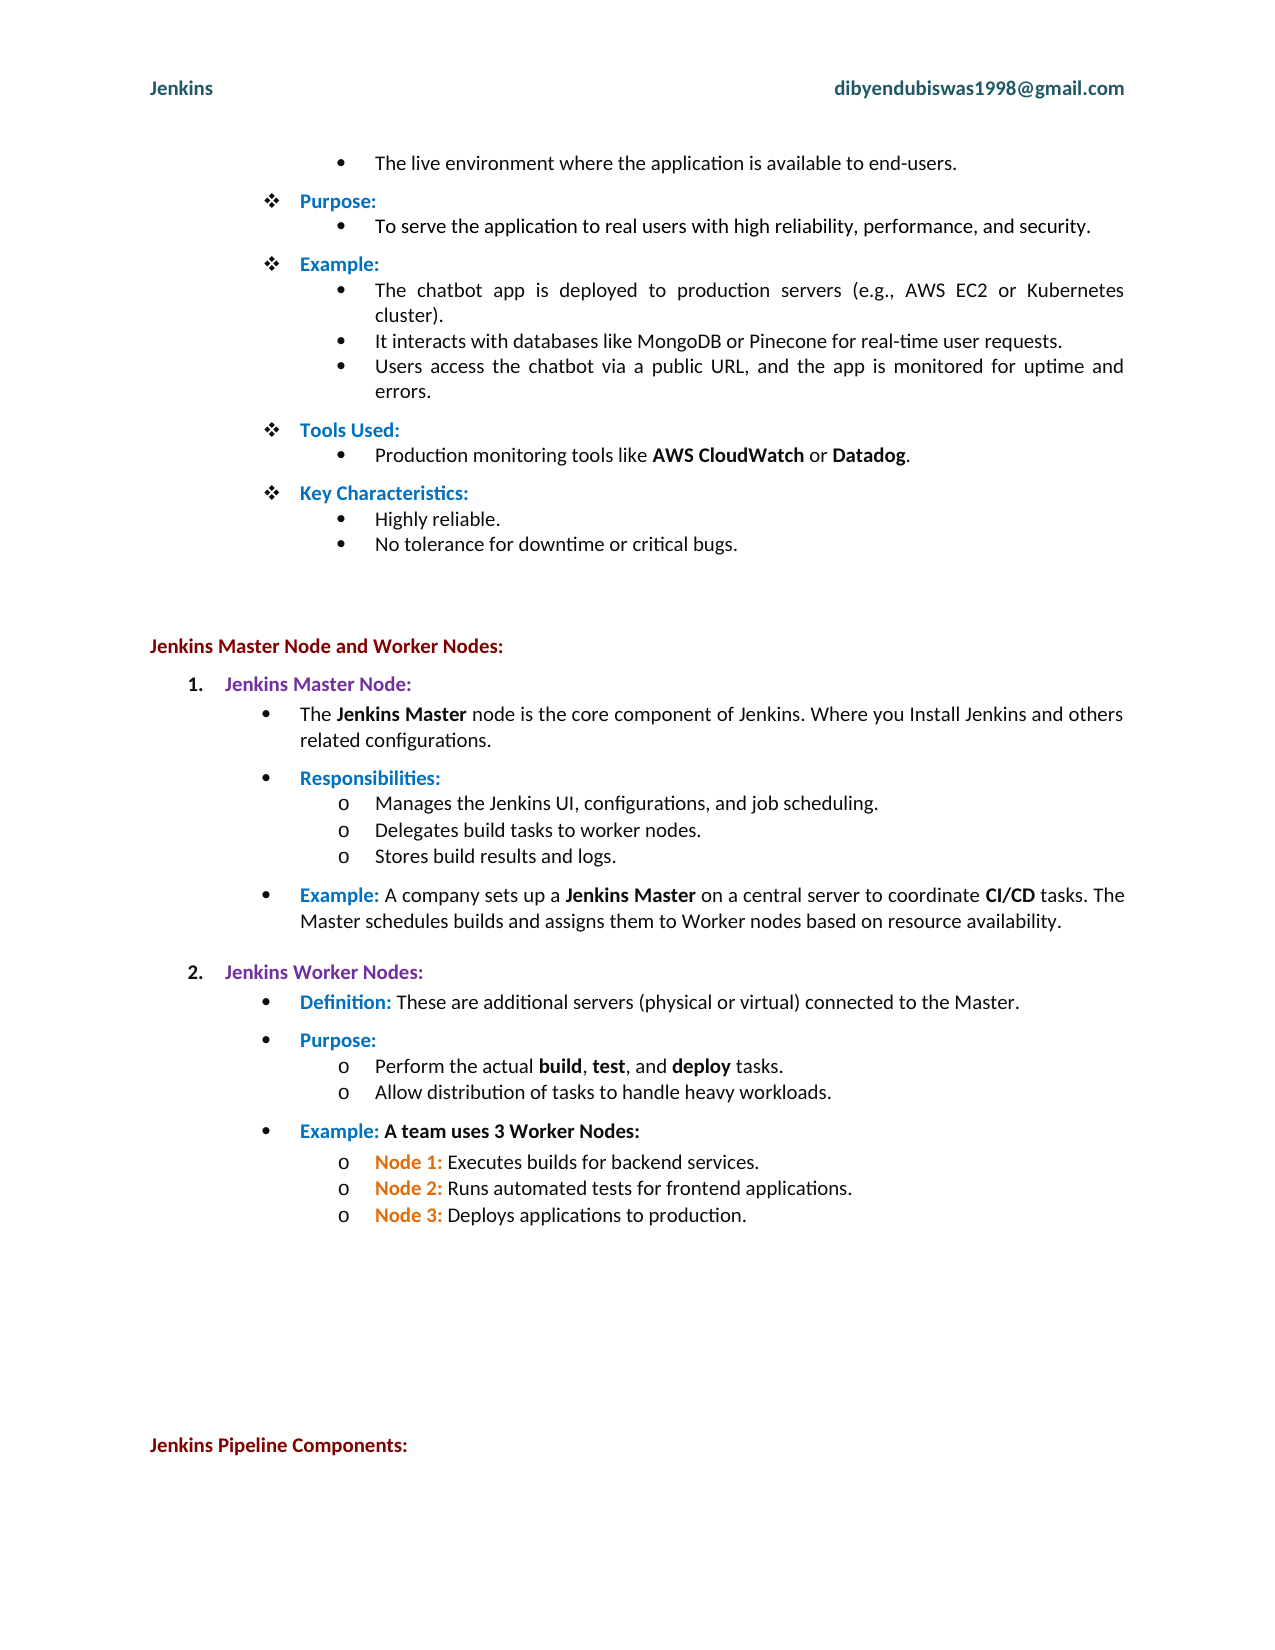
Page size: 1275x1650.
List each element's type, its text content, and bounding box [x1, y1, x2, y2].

list The Jenkins Master node is the core component of Jenkins. Where you Install Jenkins and others related configurations. [262, 702, 1125, 752]
list Node 3: Deploys applications to production. [337, 1202, 1125, 1228]
list Example: A company sets up a Jenkins Master on a central server to coordinate CI/CD tasks. The Master schedules builds and assigns them to Worker nodes based on resource availability. [262, 883, 1125, 933]
list Example: A team uses 3 Worker Nodes: [262, 1118, 1125, 1144]
list Highly reliable. [337, 506, 1125, 531]
list The live environment where the application is available to end-users. [337, 150, 1125, 175]
list Production monitoring tools like AWS CloudWatch or Datadog. [337, 442, 1125, 468]
list Stores build results and logs. [337, 843, 1125, 870]
text Jenkins Pipeline Components: [150, 1432, 1125, 1457]
text Jenkins Master Node and Worker Nodes: [150, 633, 1125, 658]
list Delegates build tasks to worker nodes. [337, 817, 1125, 843]
list Node 2: Runs automated tests for frontend applications. [337, 1176, 1125, 1202]
list Purpose: [262, 188, 1125, 213]
list Responsibilities: [262, 765, 1125, 791]
list It interacts with databases like MongoDB or Pinecone for real-time user requests. [337, 328, 1125, 353]
list Key Characteristics: [262, 480, 1125, 506]
list The chatbot app is deployed to production servers (e.g., AWS EC2 or Kubernetes cluster). [337, 277, 1125, 328]
list Users access the chatbot via a public URL, and the app is monitored for uptime and errors. [337, 353, 1125, 404]
list Manages the Jenkins UI, configurations, and job scheduling. [337, 791, 1125, 817]
list Purpose: [262, 1027, 1125, 1053]
list Example: [262, 252, 1125, 277]
list Jenkins Master Node: [187, 671, 1125, 696]
list Tools Used: [262, 417, 1125, 442]
list Allow distribution of tasks to handle heavy workloads. [337, 1079, 1125, 1106]
list Node 1: Executes builds for backend services. [337, 1149, 1125, 1176]
list Definition: These are additional servers (physical or virtual) connected to the Master. [262, 989, 1125, 1015]
list To serve the application to real users with high reliability, performance, and security. [337, 213, 1125, 239]
list No tolerance for downtime or critical bugs. [337, 531, 1125, 557]
list Perform the actual build, test, and deploy tasks. [337, 1053, 1125, 1079]
list Jenkins Worker Nodes: [187, 959, 1125, 984]
